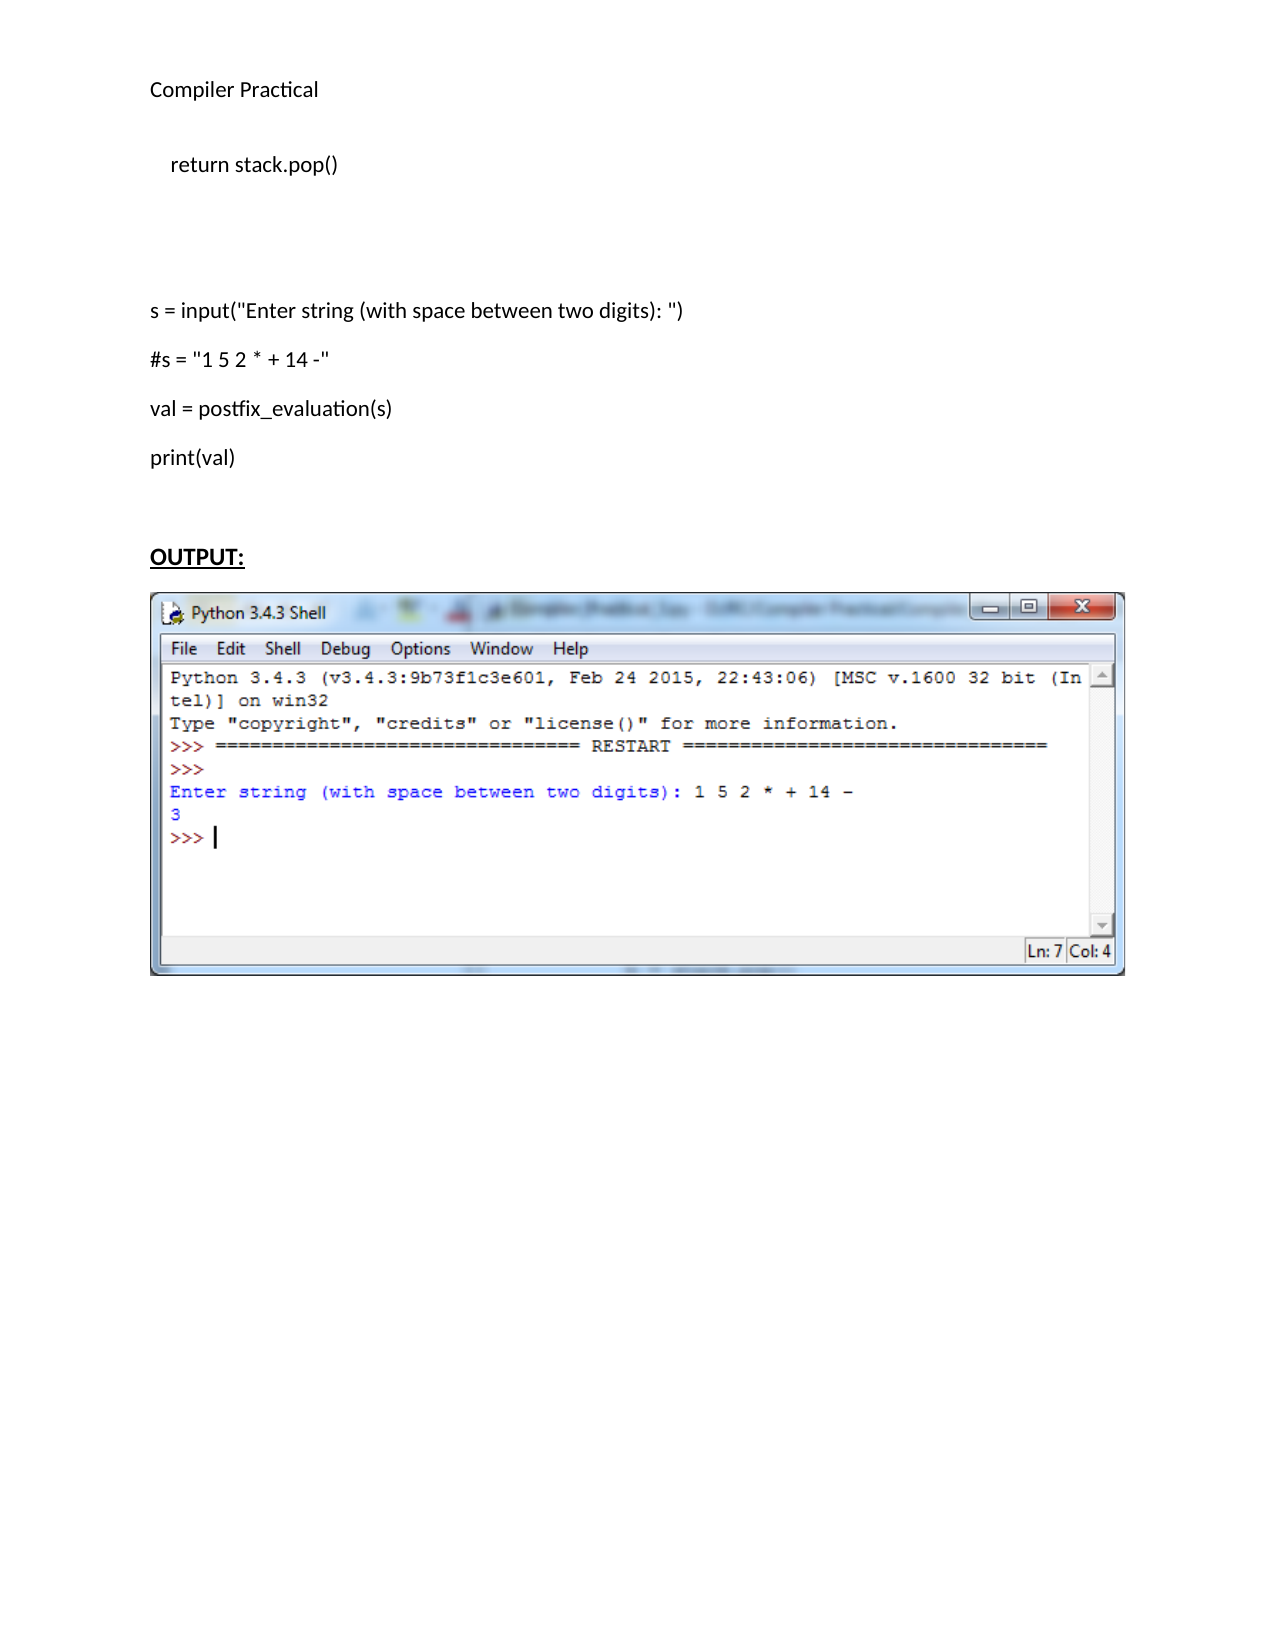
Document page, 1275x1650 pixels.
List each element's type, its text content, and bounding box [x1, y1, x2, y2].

text #s = "1 5 2 * + 14 -" [150, 345, 1125, 373]
text val = postfix_evaluation(s) [150, 394, 1125, 422]
text return stack.pop() [150, 150, 1125, 178]
text OUTPUT: [150, 541, 1125, 571]
text print(val) [150, 443, 1125, 471]
picture [150, 592, 1125, 976]
text s = input("Enter string (with space between two digits): ") [150, 297, 1125, 324]
